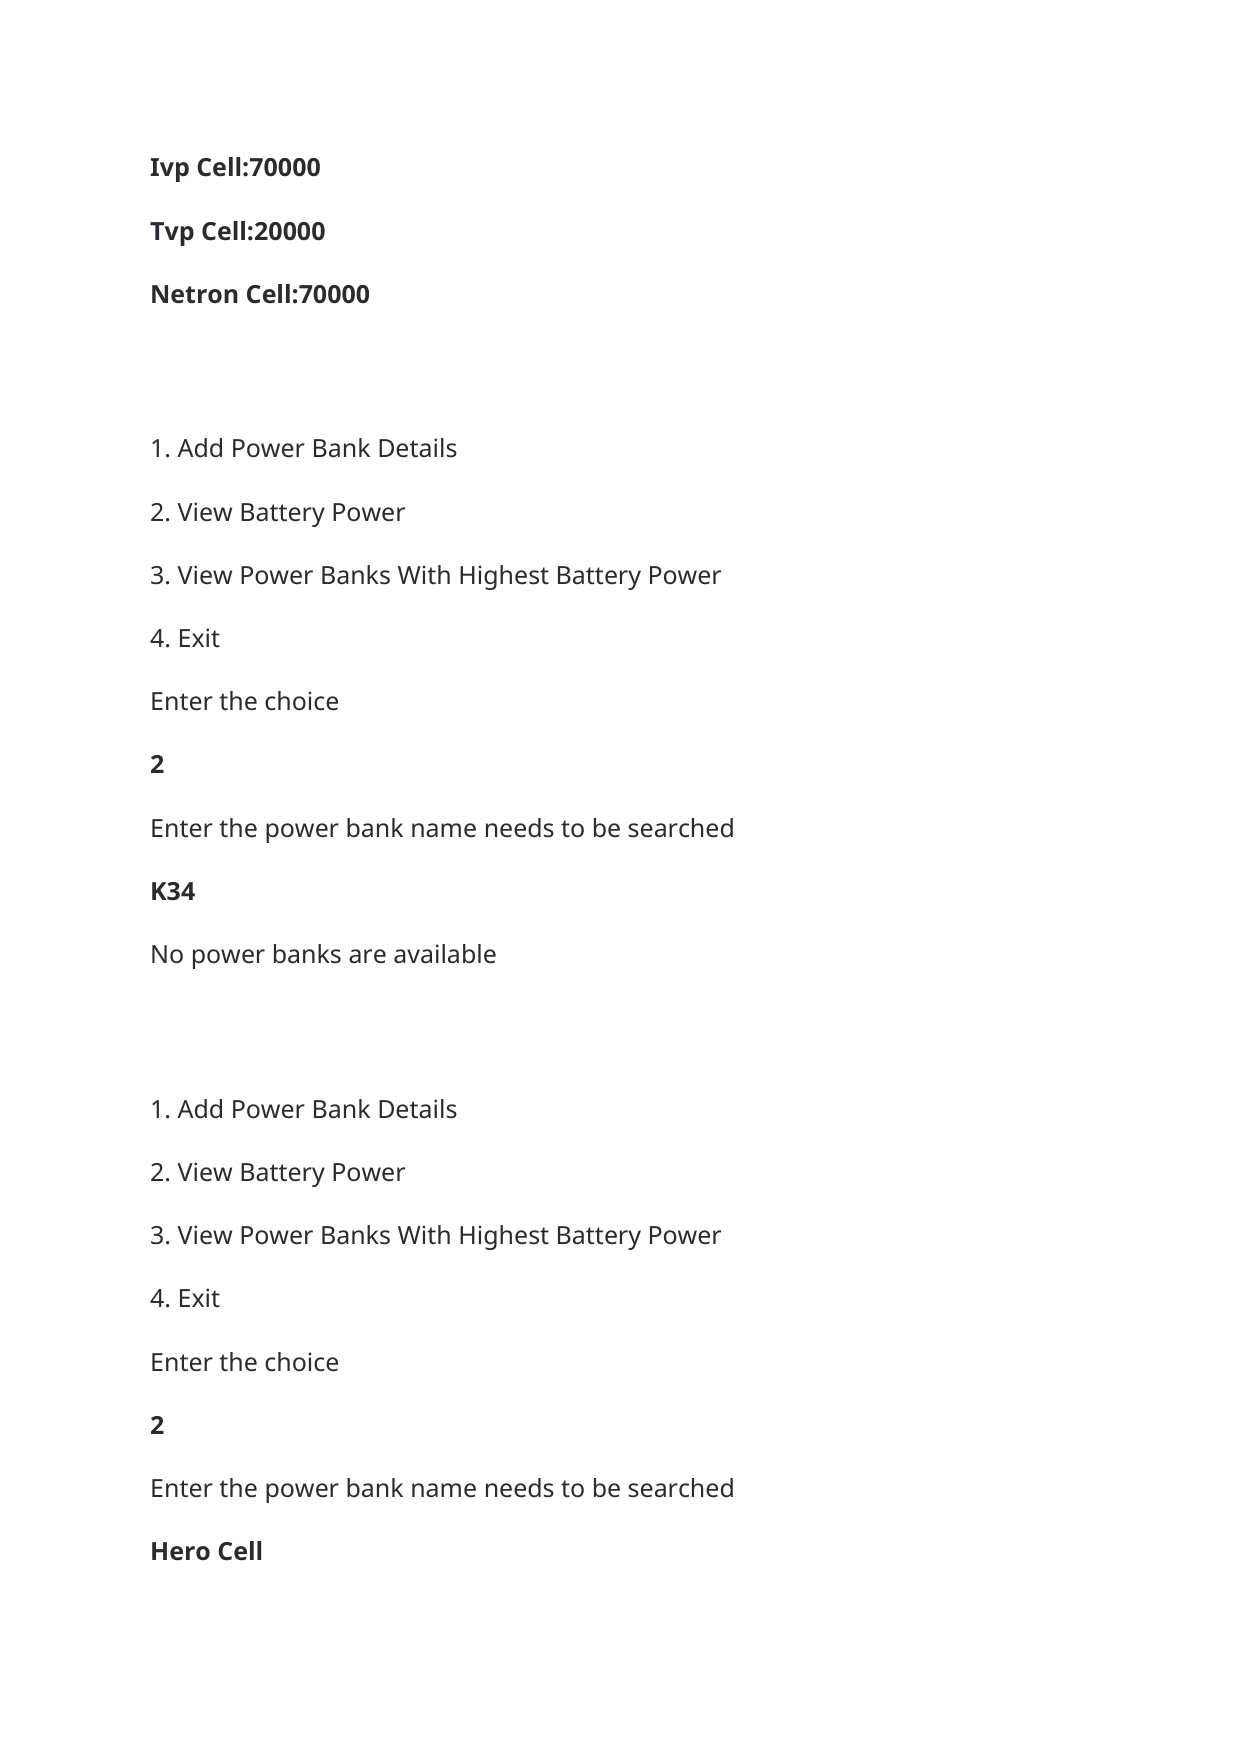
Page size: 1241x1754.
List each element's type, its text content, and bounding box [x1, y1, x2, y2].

text Enter the choice [150, 1344, 1090, 1378]
text Tvp Cell:20000 [150, 213, 1090, 247]
text 1. Add Power Bank Details [150, 1091, 1090, 1125]
text 1. Add Power Bank Details [150, 431, 1090, 465]
text K34 [150, 873, 1090, 908]
text No power banks are available [150, 937, 1090, 971]
text 2. View Battery Power [150, 494, 1090, 528]
text Hero Cell [150, 1534, 1090, 1568]
text Netron Cell:70000 [150, 276, 1090, 311]
text 2. View Battery Power [150, 1154, 1090, 1188]
text Enter the power bank name needs to be searched [150, 810, 1090, 844]
text 4. Exit [150, 1281, 1090, 1315]
text 2 [150, 1407, 1090, 1441]
text Enter the power bank name needs to be searched [150, 1471, 1090, 1505]
text 3. View Power Banks With Highest Battery Power [150, 557, 1090, 591]
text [150, 1218, 1090, 1252]
text 4. Exit [150, 621, 1090, 655]
text 2 [150, 747, 1090, 781]
text Ivp Cell:70000 [150, 150, 1090, 184]
text Enter the choice [150, 684, 1090, 718]
